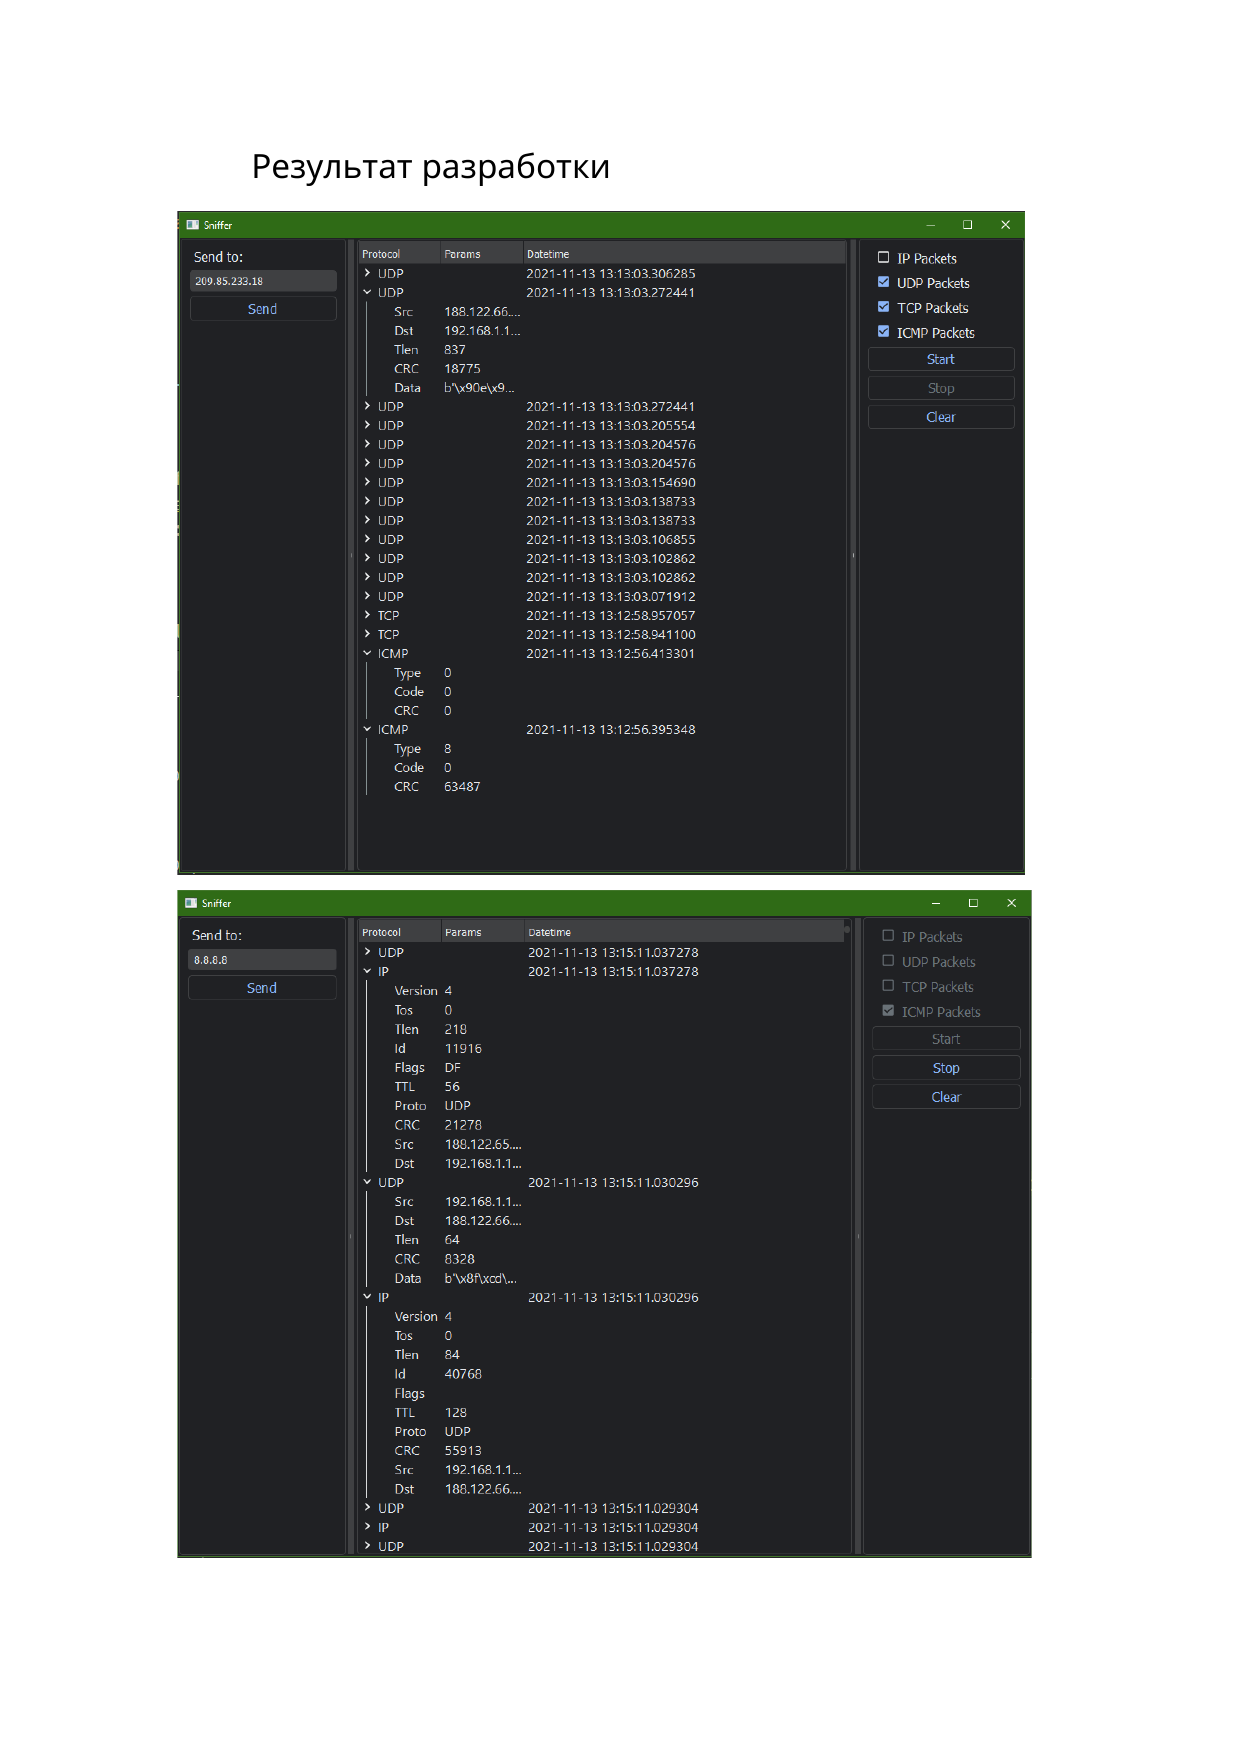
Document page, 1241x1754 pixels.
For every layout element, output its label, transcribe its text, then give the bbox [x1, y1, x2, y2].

picture [177, 890, 1032, 1558]
subtitle Результат разработки [177, 143, 1152, 188]
picture [177, 211, 1025, 875]
